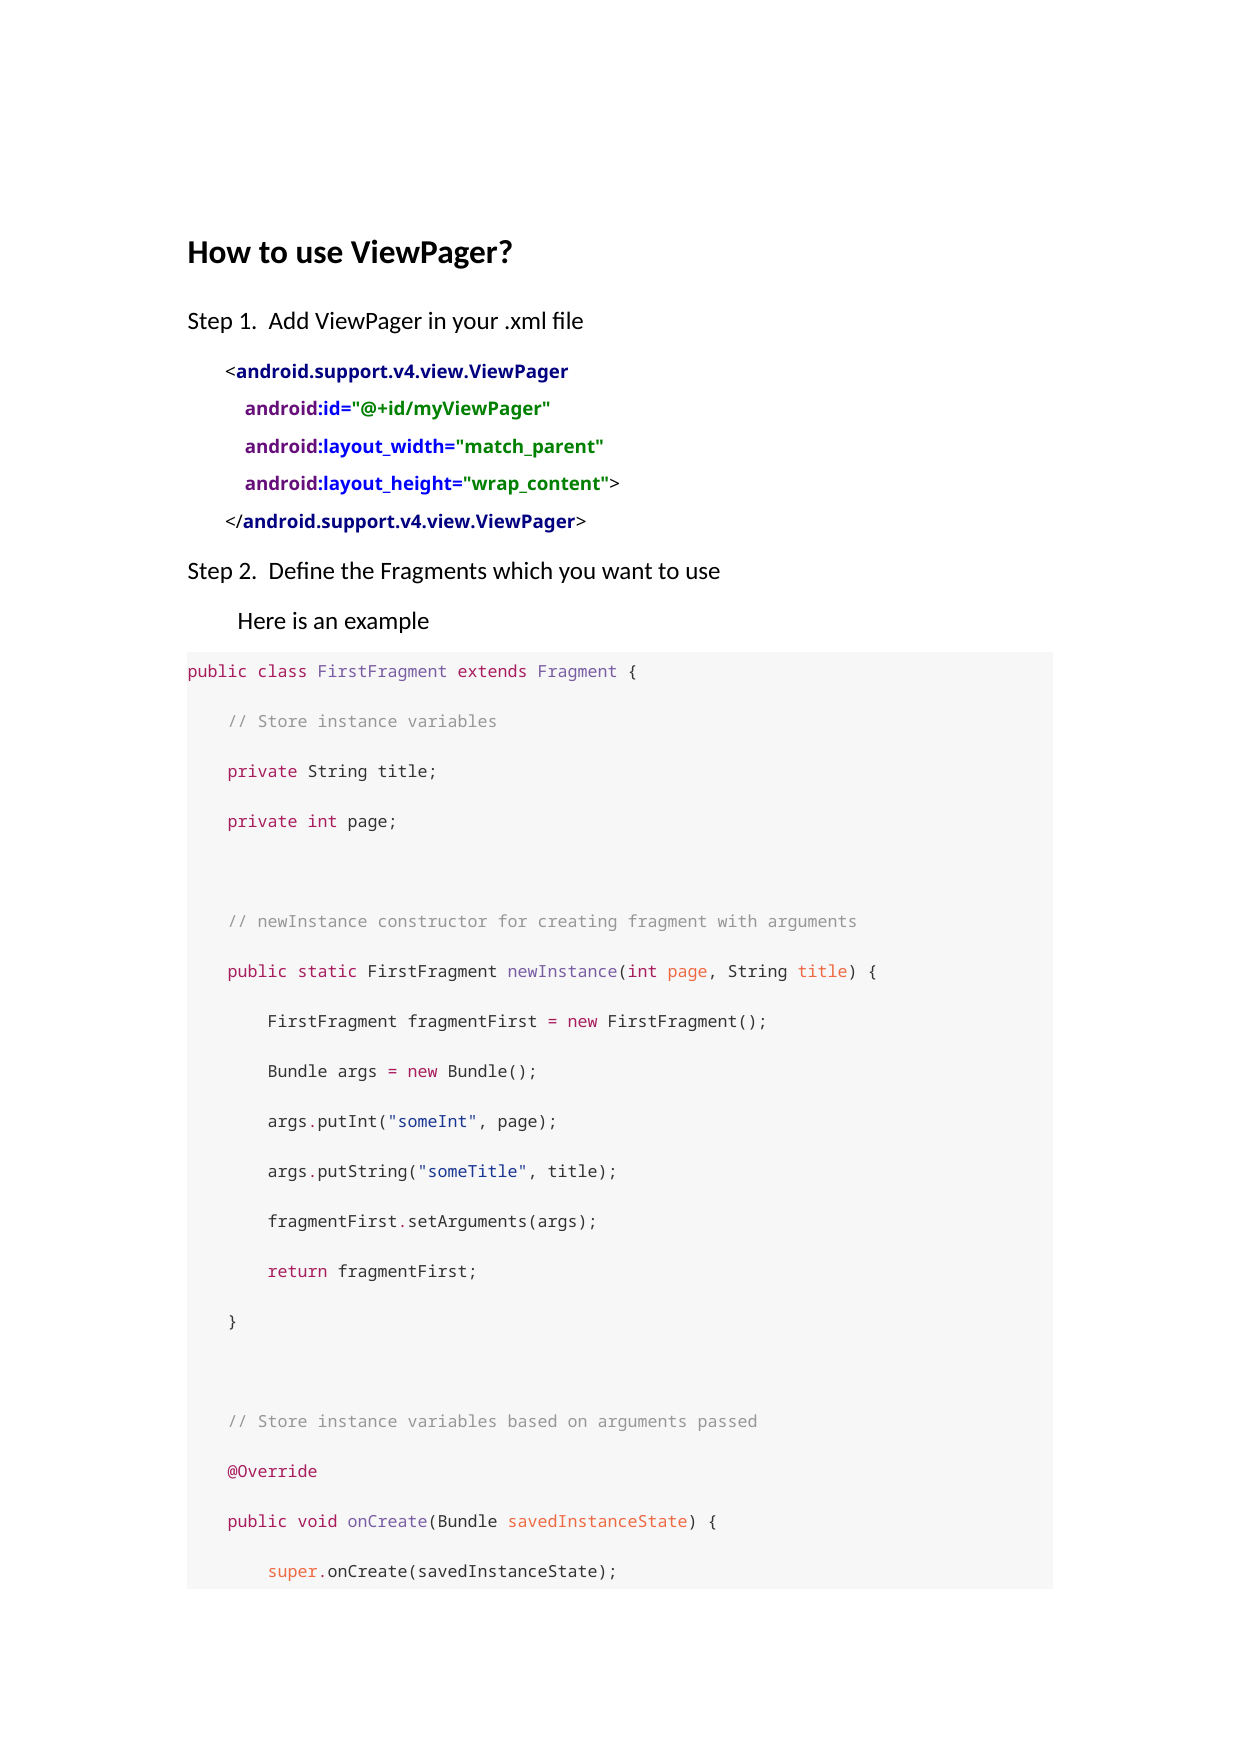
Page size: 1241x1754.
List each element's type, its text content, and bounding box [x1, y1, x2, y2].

text @Override [187, 1452, 1053, 1489]
text Step 1. Add ViewPager in your .xml file [187, 302, 1053, 339]
text private String title; [187, 752, 1053, 789]
text public static FirstFragment newInstance(int page, String title) { [187, 952, 1053, 989]
list <android.support.v4.view.ViewPager android:id="@+id/myViewPager" android:layout_width="match_parent" android:layout_height="wrap_content"> </android.support.v4.view.ViewPager> [225, 352, 1053, 539]
text return fragmentFirst; [187, 1252, 1053, 1289]
text Here is an example [187, 602, 1053, 639]
text public void onCreate(Bundle savedInstanceState) { [187, 1502, 1053, 1539]
text fragmentFirst.setArguments(args); [187, 1202, 1053, 1239]
text args.putString("someTitle", title); [187, 1152, 1053, 1189]
text args.putInt("someInt", page); [187, 1102, 1053, 1139]
text Step 2. Define the Fragments which you want to use [187, 552, 1053, 589]
text FirstFragment fragmentFirst = new FirstFragment(); [187, 1002, 1053, 1039]
text // newInstance constructor for creating fragment with arguments [187, 902, 1053, 939]
text Bundle args = new Bundle(); [187, 1052, 1053, 1089]
text How to use ViewPager? [187, 214, 1053, 289]
text private int page; [187, 802, 1053, 839]
text public class FirstFragment extends Fragment { [187, 652, 1053, 689]
text // Store instance variables [187, 702, 1053, 739]
text } [187, 1302, 1053, 1339]
text // Store instance variables based on arguments passed [187, 1402, 1053, 1439]
text super.onCreate(savedInstanceState); [187, 1552, 1053, 1589]
